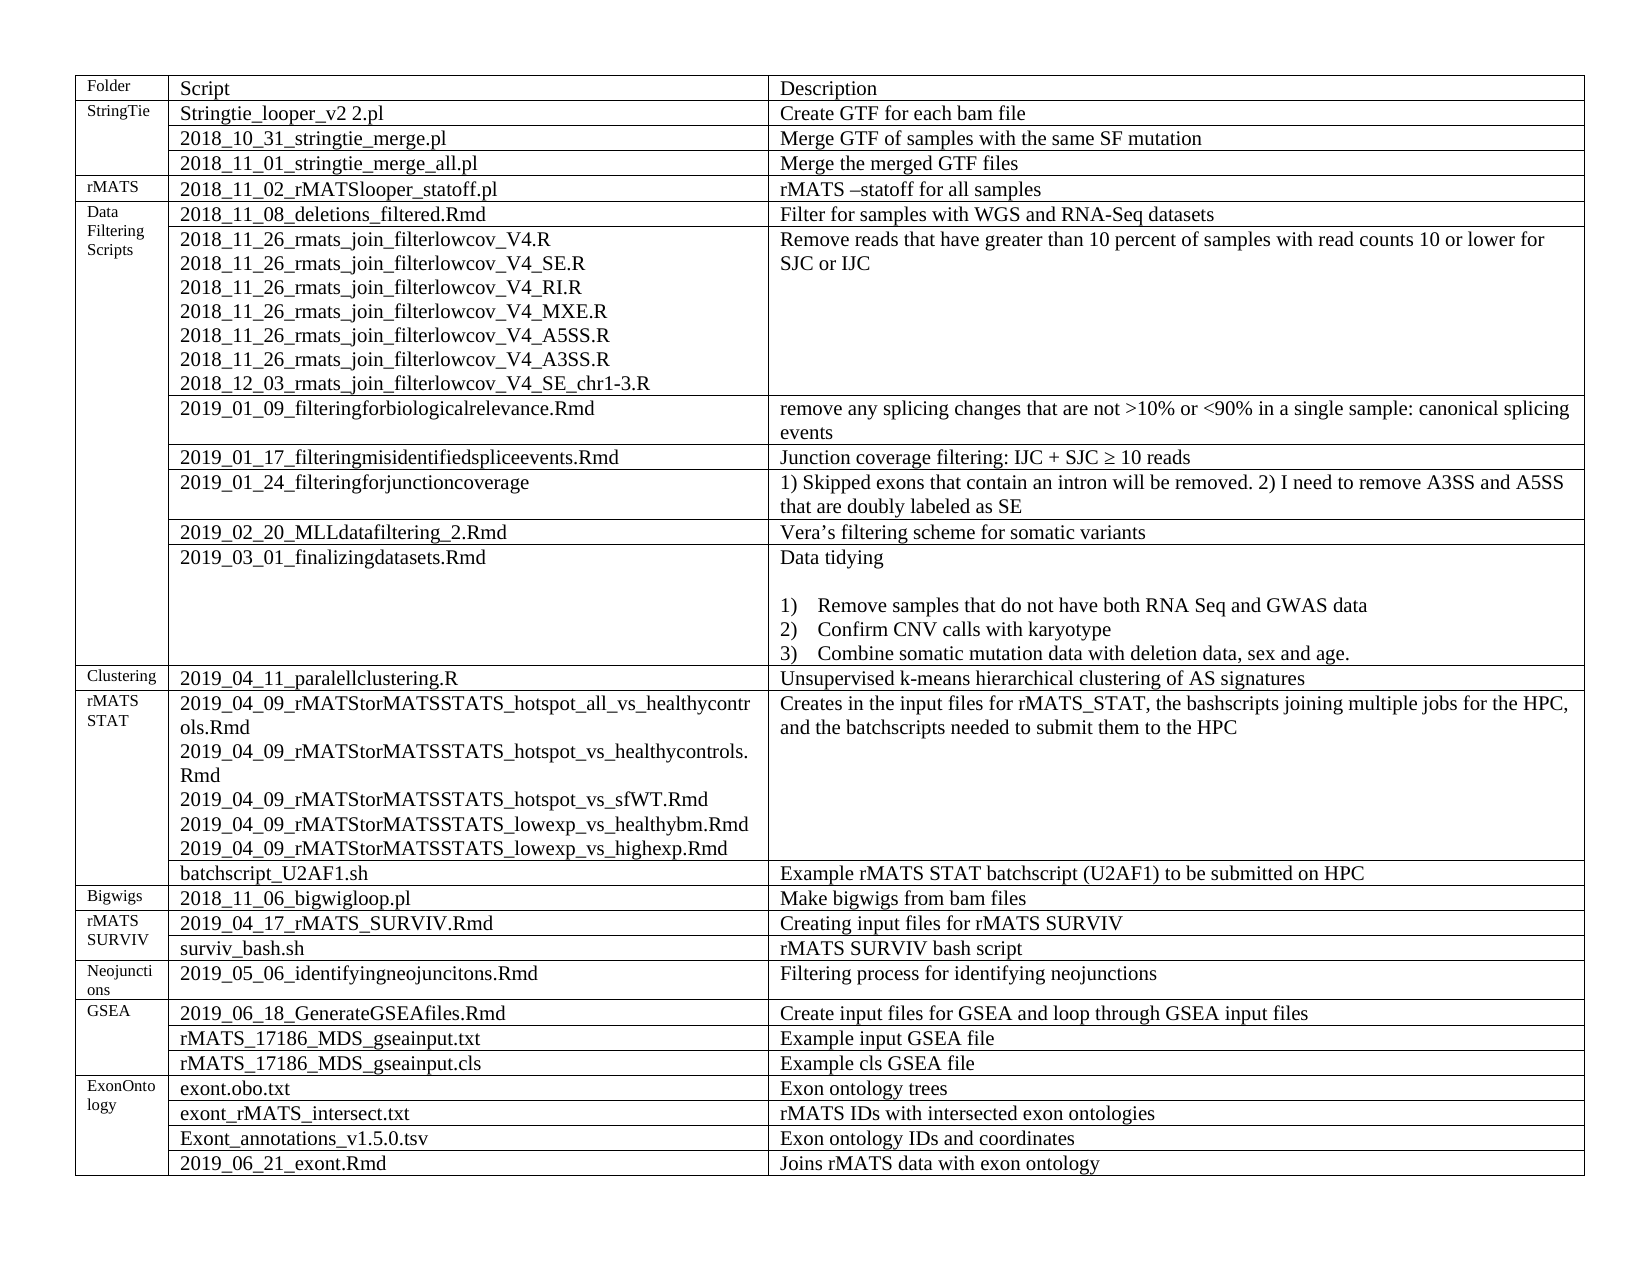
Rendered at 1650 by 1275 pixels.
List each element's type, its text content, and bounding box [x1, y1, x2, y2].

table_cell 2018_11_26_rmats_join_filterlowcov_V4.R 2018_11_26_rmats_join_filterlowcov_V4_SE.R 2018_11_26_rmats_join_filterlowcov_V4_RI.R 2018_11_26_rmats_join_filterlowcov_V4_MXE.R 2018_11_26_rmats_join_filterlowcov_V4_A5SS.R 2018_11_26_rmats_join_filterlowcov_V4_A3SS.R 2018_12_03_rmats_join_filterlowcov_V4_SE_chr1-3.R [169, 227, 768, 395]
table_cell 2018_11_02_rMATSlooper_statoff.pl [169, 176, 768, 201]
table_cell rMATS STAT [76, 691, 168, 885]
table_cell Data tidying Remove samples that do not have both RNA Seq and GWAS data Confirm CNV calls with karyotype Combine somatic mutation data with deletion data, sex and age. [769, 545, 1584, 665]
table_header Folder [76, 76, 168, 100]
table_cell GSEA [76, 1000, 168, 1075]
table_cell 1) Skipped exons that contain an intron will be removed. 2) I need to remove A3SS and A5SS that are doubly labeled as SE [769, 470, 1584, 518]
table_cell rMATS SURVIV bash script [769, 936, 1584, 960]
table_cell surviv_bash.sh [169, 936, 768, 960]
table_cell StringTie [76, 101, 168, 175]
table_cell 2019_01_09_filteringforbiologicalrelevance.Rmd [169, 396, 768, 444]
table_cell rMATS [76, 176, 168, 201]
table_cell 2019_04_09_rMATStorMATSSTATS_hotspot_all_vs_healthycontrols.Rmd 2019_04_09_rMATStorMATSSTATS_hotspot_vs_healthycontrols.Rmd 2019_04_09_rMATStorMATSSTATS_hotspot_vs_sfWT.Rmd 2019_04_09_rMATStorMATSSTATS_lowexp_vs_healthybm.Rmd 2019_04_09_rMATStorMATSSTATS_lowexp_vs_highexp.Rmd [169, 691, 768, 859]
table_cell exont_rMATS_intersect.txt [169, 1101, 768, 1125]
table_cell Vera’s filtering scheme for somatic variants [769, 520, 1584, 544]
table_cell remove any splicing changes that are not >10% or <90% in a single sample: canonical splicing events [769, 396, 1584, 444]
table_cell 2018_11_06_bigwigloop.pl [169, 886, 768, 910]
table_cell 2019_01_24_filteringforjunctioncoverage [169, 470, 768, 518]
table_cell Create input files for GSEA and loop through GSEA input files [769, 1000, 1584, 1024]
table_cell 2019_05_06_identifyingneojuncitons.Rmd [169, 961, 768, 999]
table_cell Bigwigs [76, 886, 168, 910]
table_cell Unsupervised k-means hierarchical clustering of AS signatures [769, 666, 1584, 690]
table_cell Merge GTF of samples with the same SF mutation [769, 126, 1584, 150]
table_cell 2019_06_18_GenerateGSEAfiles.Rmd [169, 1000, 768, 1024]
table_cell Stringtie_looper_v2 2.pl [169, 101, 768, 125]
table_cell ExonOntology [76, 1076, 168, 1175]
table_cell 2019_03_01_finalizingdatasets.Rmd [169, 545, 768, 665]
table_cell Make bigwigs from bam files [769, 886, 1584, 910]
table_cell Data Filtering Scripts [76, 202, 168, 665]
table_cell Merge the merged GTF files [769, 151, 1584, 175]
table_cell Filter for samples with WGS and RNA-Seq datasets [769, 202, 1584, 226]
table_cell Example cls GSEA file [769, 1051, 1584, 1075]
table_cell Creating input files for rMATS SURVIV [769, 911, 1584, 935]
table_cell Exont_annotations_v1.5.0.tsv [169, 1126, 768, 1150]
table_header Script [169, 76, 768, 100]
table_cell rMATS –statoff for all samples [769, 176, 1584, 201]
table_cell 2018_11_08_deletions_filtered.Rmd [169, 202, 768, 226]
table_cell 2019_02_20_MLLdatafiltering_2.Rmd [169, 520, 768, 544]
table_cell Creates in the input files for rMATS_STAT, the bashscripts joining multiple jobs for the HPC, and the batchscripts needed to submit them to the HPC [769, 691, 1584, 859]
table_cell rMATS IDs with intersected exon ontologies [769, 1101, 1584, 1125]
table_cell Exon ontology IDs and coordinates [769, 1126, 1584, 1150]
table_header Description [769, 76, 1584, 100]
table_cell rMATS_17186_MDS_gseainput.cls [169, 1051, 768, 1075]
table_cell 2018_11_01_stringtie_merge_all.pl [169, 151, 768, 175]
table_cell 2019_01_17_filteringmisidentifiedspliceevents.Rmd [169, 445, 768, 469]
table_cell Example input GSEA file [769, 1026, 1584, 1049]
table_cell Create GTF for each bam file [769, 101, 1584, 125]
table_cell 2018_10_31_stringtie_merge.pl [169, 126, 768, 150]
table_cell Exon ontology trees [769, 1076, 1584, 1100]
table_cell 2019_04_17_rMATS_SURVIV.Rmd [169, 911, 768, 935]
table_cell Junction coverage filtering: IJC + SJC ≥ 10 reads [769, 445, 1584, 469]
table_cell batchscript_U2AF1.sh [169, 861, 768, 885]
table_cell exont.obo.txt [169, 1076, 768, 1100]
table_cell Remove reads that have greater than 10 percent of samples with read counts 10 or lower for SJC or IJC [769, 227, 1584, 395]
table_cell rMATS SURVIV [76, 911, 168, 960]
table_cell Clustering [76, 666, 168, 690]
table_cell Joins rMATS data with exon ontology [769, 1151, 1584, 1175]
table_cell Example rMATS STAT batchscript (U2AF1) to be submitted on HPC [769, 861, 1584, 885]
table_cell Filtering process for identifying neojunctions [769, 961, 1584, 999]
table_cell 2019_06_21_exont.Rmd [169, 1151, 768, 1175]
table_cell Neojunctions [76, 961, 168, 999]
table_cell rMATS_17186_MDS_gseainput.txt [169, 1026, 768, 1049]
table_cell 2019_04_11_paralellclustering.R [169, 666, 768, 690]
